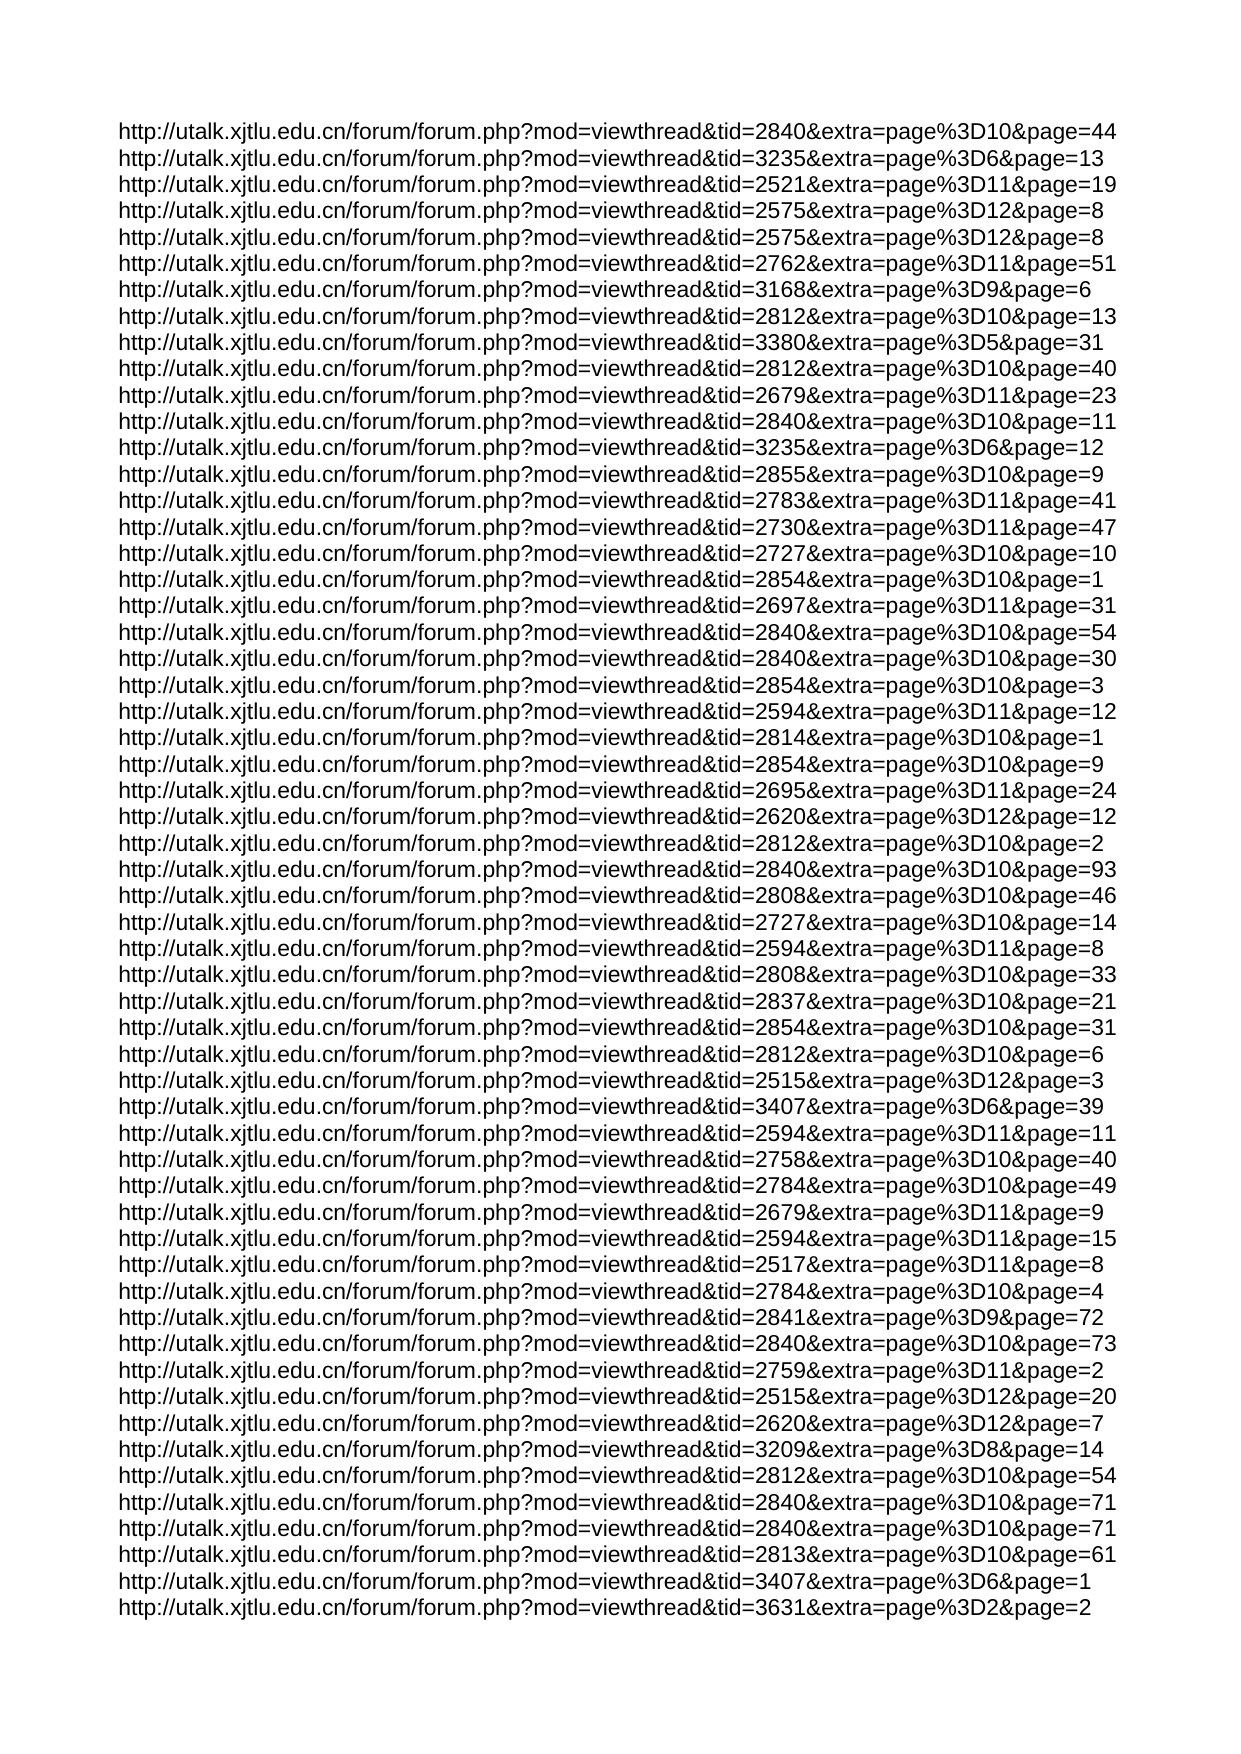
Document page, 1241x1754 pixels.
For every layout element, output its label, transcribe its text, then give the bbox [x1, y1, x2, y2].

text http://utalk.xjtlu.edu.cn/forum/forum.php?mod=viewthread&tid=2758&extra=page%3D10&page=40 [118, 1146, 1122, 1172]
text http://utalk.xjtlu.edu.cn/forum/forum.php?mod=viewthread&tid=2840&extra=page%3D10&page=71 [118, 1515, 1122, 1541]
text http://utalk.xjtlu.edu.cn/forum/forum.php?mod=viewthread&tid=2521&extra=page%3D11&page=19 [118, 171, 1122, 197]
text http://utalk.xjtlu.edu.cn/forum/forum.php?mod=viewthread&tid=2812&extra=page%3D10&page=40 [118, 355, 1122, 382]
text http://utalk.xjtlu.edu.cn/forum/forum.php?mod=viewthread&tid=2840&extra=page%3D10&page=44 [118, 118, 1122, 144]
text http://utalk.xjtlu.edu.cn/forum/forum.php?mod=viewthread&tid=2854&extra=page%3D10&page=1 [118, 566, 1122, 592]
text http://utalk.xjtlu.edu.cn/forum/forum.php?mod=viewthread&tid=3407&extra=page%3D6&page=1 [118, 1568, 1122, 1594]
text http://utalk.xjtlu.edu.cn/forum/forum.php?mod=viewthread&tid=2784&extra=page%3D10&page=49 [118, 1172, 1122, 1199]
text http://utalk.xjtlu.edu.cn/forum/forum.php?mod=viewthread&tid=2594&extra=page%3D11&page=15 [118, 1225, 1122, 1251]
text http://utalk.xjtlu.edu.cn/forum/forum.php?mod=viewthread&tid=2812&extra=page%3D10&page=54 [118, 1462, 1122, 1488]
text http://utalk.xjtlu.edu.cn/forum/forum.php?mod=viewthread&tid=2841&extra=page%3D9&page=72 [118, 1304, 1122, 1330]
text http://utalk.xjtlu.edu.cn/forum/forum.php?mod=viewthread&tid=2517&extra=page%3D11&page=8 [118, 1251, 1122, 1278]
text http://utalk.xjtlu.edu.cn/forum/forum.php?mod=viewthread&tid=2840&extra=page%3D10&page=54 [118, 619, 1122, 645]
text http://utalk.xjtlu.edu.cn/forum/forum.php?mod=viewthread&tid=2594&extra=page%3D11&page=12 [118, 698, 1122, 724]
text http://utalk.xjtlu.edu.cn/forum/forum.php?mod=viewthread&tid=2594&extra=page%3D11&page=11 [118, 1119, 1122, 1146]
text http://utalk.xjtlu.edu.cn/forum/forum.php?mod=viewthread&tid=3631&extra=page%3D2&page=2 [118, 1594, 1122, 1620]
text http://utalk.xjtlu.edu.cn/forum/forum.php?mod=viewthread&tid=2762&extra=page%3D11&page=51 [118, 250, 1122, 276]
text http://utalk.xjtlu.edu.cn/forum/forum.php?mod=viewthread&tid=2854&extra=page%3D10&page=3 [118, 672, 1122, 698]
text http://utalk.xjtlu.edu.cn/forum/forum.php?mod=viewthread&tid=2695&extra=page%3D11&page=24 [118, 777, 1122, 803]
text http://utalk.xjtlu.edu.cn/forum/forum.php?mod=viewthread&tid=3407&extra=page%3D6&page=39 [118, 1093, 1122, 1119]
text http://utalk.xjtlu.edu.cn/forum/forum.php?mod=viewthread&tid=2784&extra=page%3D10&page=4 [118, 1278, 1122, 1304]
text http://utalk.xjtlu.edu.cn/forum/forum.php?mod=viewthread&tid=2814&extra=page%3D10&page=1 [118, 724, 1122, 751]
text http://utalk.xjtlu.edu.cn/forum/forum.php?mod=viewthread&tid=3235&extra=page%3D6&page=12 [118, 434, 1122, 461]
text http://utalk.xjtlu.edu.cn/forum/forum.php?mod=viewthread&tid=2620&extra=page%3D12&page=12 [118, 803, 1122, 830]
text http://utalk.xjtlu.edu.cn/forum/forum.php?mod=viewthread&tid=2840&extra=page%3D10&page=11 [118, 408, 1122, 434]
text http://utalk.xjtlu.edu.cn/forum/forum.php?mod=viewthread&tid=2813&extra=page%3D10&page=61 [118, 1541, 1122, 1568]
text http://utalk.xjtlu.edu.cn/forum/forum.php?mod=viewthread&tid=3168&extra=page%3D9&page=6 [118, 276, 1122, 303]
text http://utalk.xjtlu.edu.cn/forum/forum.php?mod=viewthread&tid=2812&extra=page%3D10&page=13 [118, 303, 1122, 329]
text http://utalk.xjtlu.edu.cn/forum/forum.php?mod=viewthread&tid=2679&extra=page%3D11&page=9 [118, 1199, 1122, 1225]
text http://utalk.xjtlu.edu.cn/forum/forum.php?mod=viewthread&tid=2783&extra=page%3D11&page=41 [118, 487, 1122, 513]
text http://utalk.xjtlu.edu.cn/forum/forum.php?mod=viewthread&tid=2759&extra=page%3D11&page=2 [118, 1357, 1122, 1383]
text http://utalk.xjtlu.edu.cn/forum/forum.php?mod=viewthread&tid=2855&extra=page%3D10&page=9 [118, 461, 1122, 487]
text http://utalk.xjtlu.edu.cn/forum/forum.php?mod=viewthread&tid=2812&extra=page%3D10&page=2 [118, 830, 1122, 856]
text http://utalk.xjtlu.edu.cn/forum/forum.php?mod=viewthread&tid=2854&extra=page%3D10&page=31 [118, 1014, 1122, 1041]
text http://utalk.xjtlu.edu.cn/forum/forum.php?mod=viewthread&tid=2697&extra=page%3D11&page=31 [118, 592, 1122, 619]
text http://utalk.xjtlu.edu.cn/forum/forum.php?mod=viewthread&tid=2727&extra=page%3D10&page=10 [118, 540, 1122, 566]
text http://utalk.xjtlu.edu.cn/forum/forum.php?mod=viewthread&tid=2679&extra=page%3D11&page=23 [118, 382, 1122, 408]
text http://utalk.xjtlu.edu.cn/forum/forum.php?mod=viewthread&tid=3235&extra=page%3D6&page=13 [118, 144, 1122, 171]
text http://utalk.xjtlu.edu.cn/forum/forum.php?mod=viewthread&tid=2840&extra=page%3D10&page=30 [118, 645, 1122, 672]
text http://utalk.xjtlu.edu.cn/forum/forum.php?mod=viewthread&tid=2594&extra=page%3D11&page=8 [118, 935, 1122, 961]
text http://utalk.xjtlu.edu.cn/forum/forum.php?mod=viewthread&tid=2620&extra=page%3D12&page=7 [118, 1409, 1122, 1436]
text http://utalk.xjtlu.edu.cn/forum/forum.php?mod=viewthread&tid=2515&extra=page%3D12&page=3 [118, 1067, 1122, 1093]
text http://utalk.xjtlu.edu.cn/forum/forum.php?mod=viewthread&tid=2840&extra=page%3D10&page=71 [118, 1488, 1122, 1515]
text http://utalk.xjtlu.edu.cn/forum/forum.php?mod=viewthread&tid=2812&extra=page%3D10&page=6 [118, 1041, 1122, 1067]
text http://utalk.xjtlu.edu.cn/forum/forum.php?mod=viewthread&tid=3209&extra=page%3D8&page=14 [118, 1436, 1122, 1462]
text http://utalk.xjtlu.edu.cn/forum/forum.php?mod=viewthread&tid=2837&extra=page%3D10&page=21 [118, 988, 1122, 1014]
text http://utalk.xjtlu.edu.cn/forum/forum.php?mod=viewthread&tid=2575&extra=page%3D12&page=8 [118, 197, 1122, 223]
text http://utalk.xjtlu.edu.cn/forum/forum.php?mod=viewthread&tid=2808&extra=page%3D10&page=33 [118, 961, 1122, 988]
text http://utalk.xjtlu.edu.cn/forum/forum.php?mod=viewthread&tid=2840&extra=page%3D10&page=93 [118, 856, 1122, 882]
text http://utalk.xjtlu.edu.cn/forum/forum.php?mod=viewthread&tid=2730&extra=page%3D11&page=47 [118, 513, 1122, 540]
text http://utalk.xjtlu.edu.cn/forum/forum.php?mod=viewthread&tid=2808&extra=page%3D10&page=46 [118, 882, 1122, 909]
text http://utalk.xjtlu.edu.cn/forum/forum.php?mod=viewthread&tid=3380&extra=page%3D5&page=31 [118, 329, 1122, 355]
text http://utalk.xjtlu.edu.cn/forum/forum.php?mod=viewthread&tid=2854&extra=page%3D10&page=9 [118, 751, 1122, 777]
text http://utalk.xjtlu.edu.cn/forum/forum.php?mod=viewthread&tid=2727&extra=page%3D10&page=14 [118, 909, 1122, 935]
text http://utalk.xjtlu.edu.cn/forum/forum.php?mod=viewthread&tid=2840&extra=page%3D10&page=73 [118, 1330, 1122, 1357]
text http://utalk.xjtlu.edu.cn/forum/forum.php?mod=viewthread&tid=2575&extra=page%3D12&page=8 [118, 223, 1122, 250]
text http://utalk.xjtlu.edu.cn/forum/forum.php?mod=viewthread&tid=2515&extra=page%3D12&page=20 [118, 1383, 1122, 1409]
